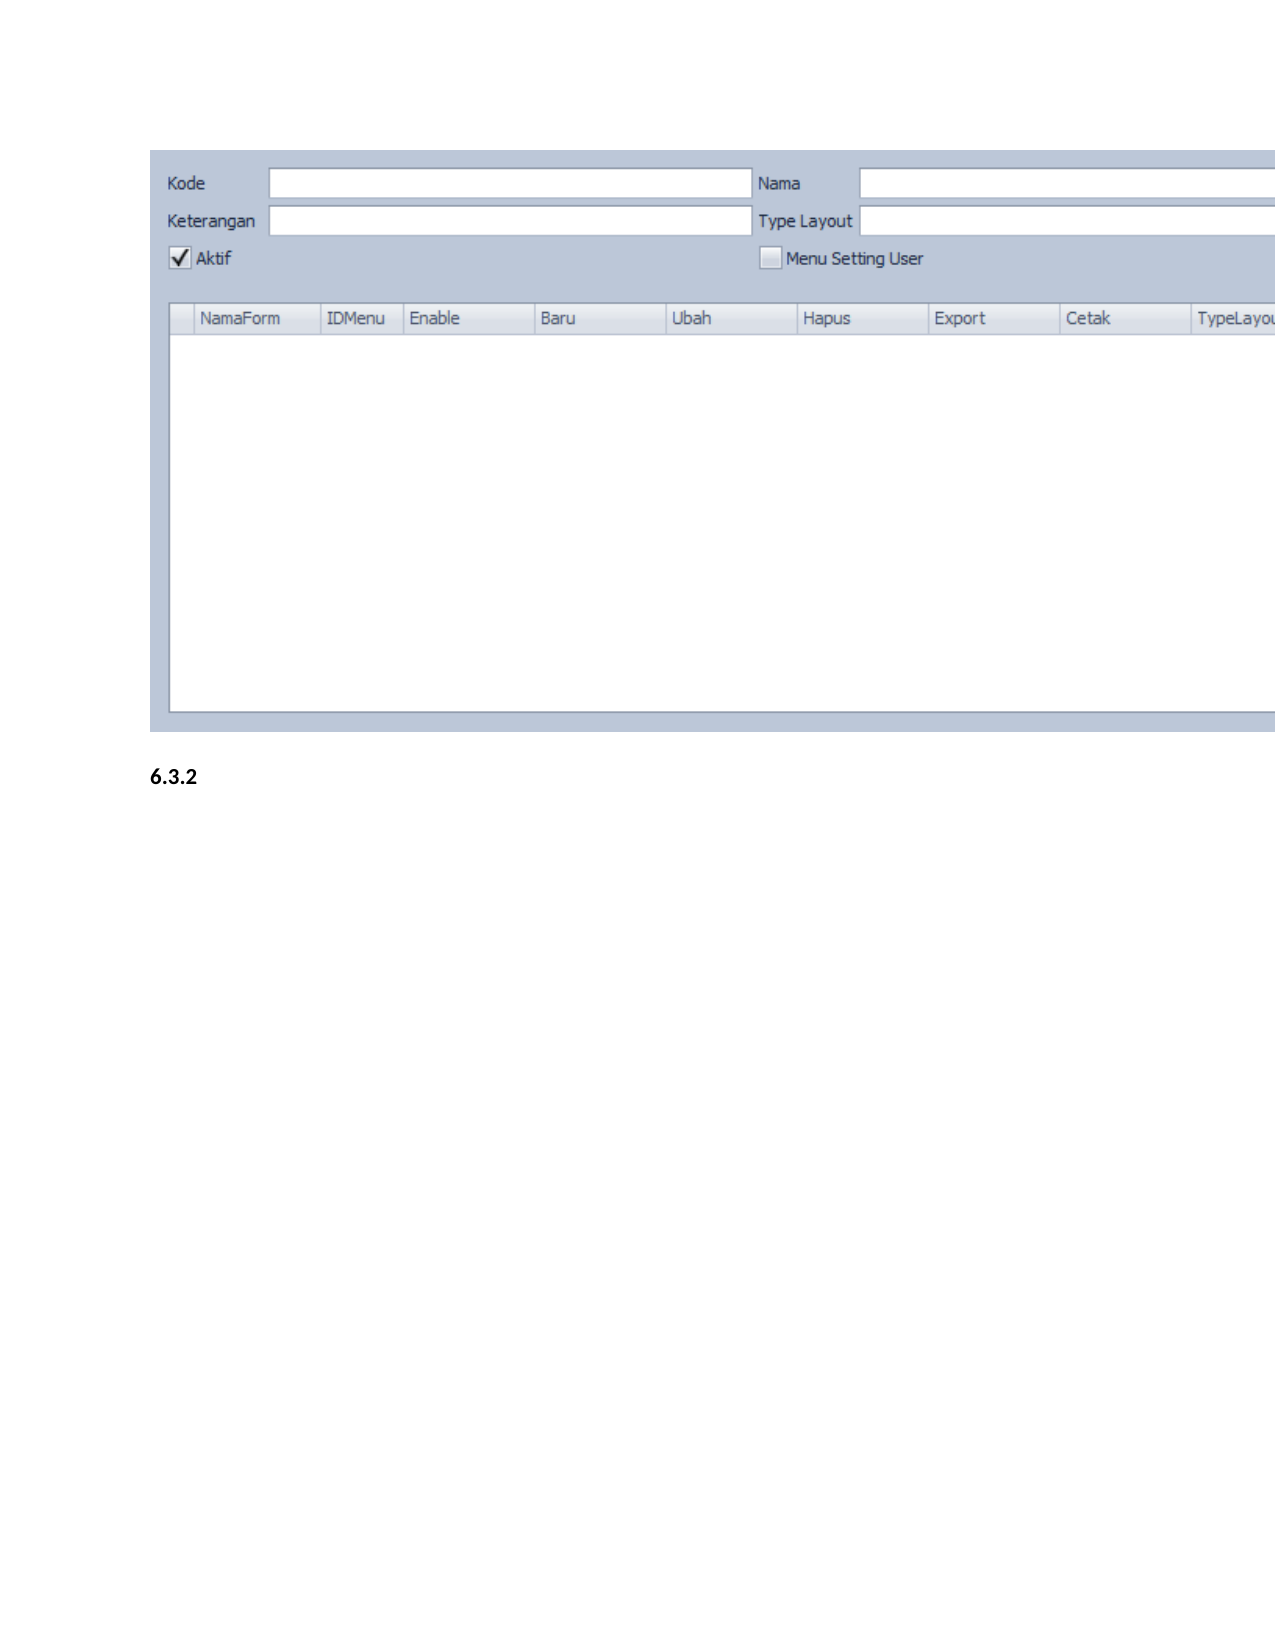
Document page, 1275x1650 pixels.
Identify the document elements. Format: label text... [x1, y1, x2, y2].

text 6.3.2 [150, 762, 1125, 790]
picture [150, 150, 1275, 732]
